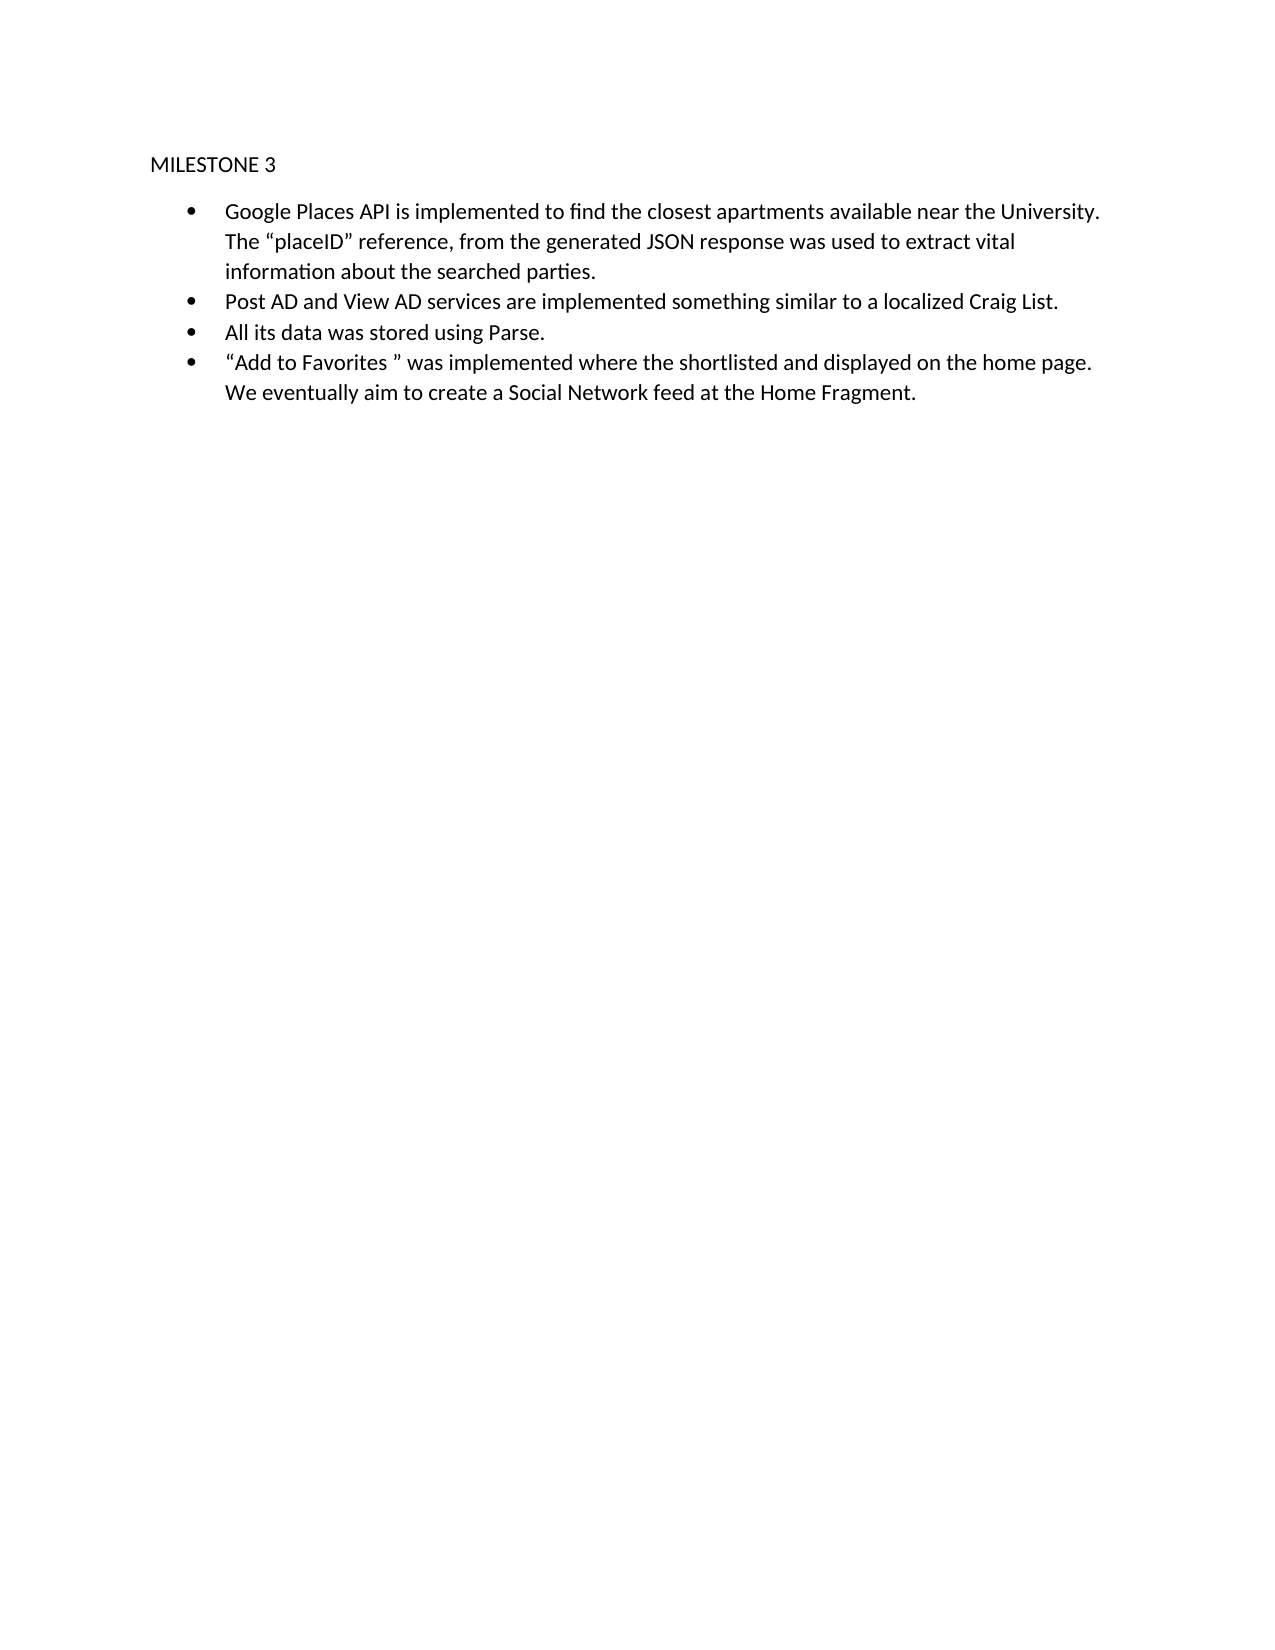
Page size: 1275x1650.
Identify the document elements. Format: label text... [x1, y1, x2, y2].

list Google Places API is implemented to find the closest apartments available near the University. The “placeID” reference, from the generated JSON response was used to extract vital information about the searched parties. [187, 197, 1125, 285]
list “Add to Favorites ” was implemented where the shortlisted and displayed on the home page. [187, 348, 1125, 376]
list Post AD and View AD services are implemented something similar to a localized Craig List. [187, 287, 1125, 316]
text MILESTONE 3 [150, 150, 1125, 178]
list All its data was stored using Parse. [187, 318, 1125, 346]
list We eventually aim to create a Social Network feed at the Home Fragment. [225, 378, 1125, 406]
